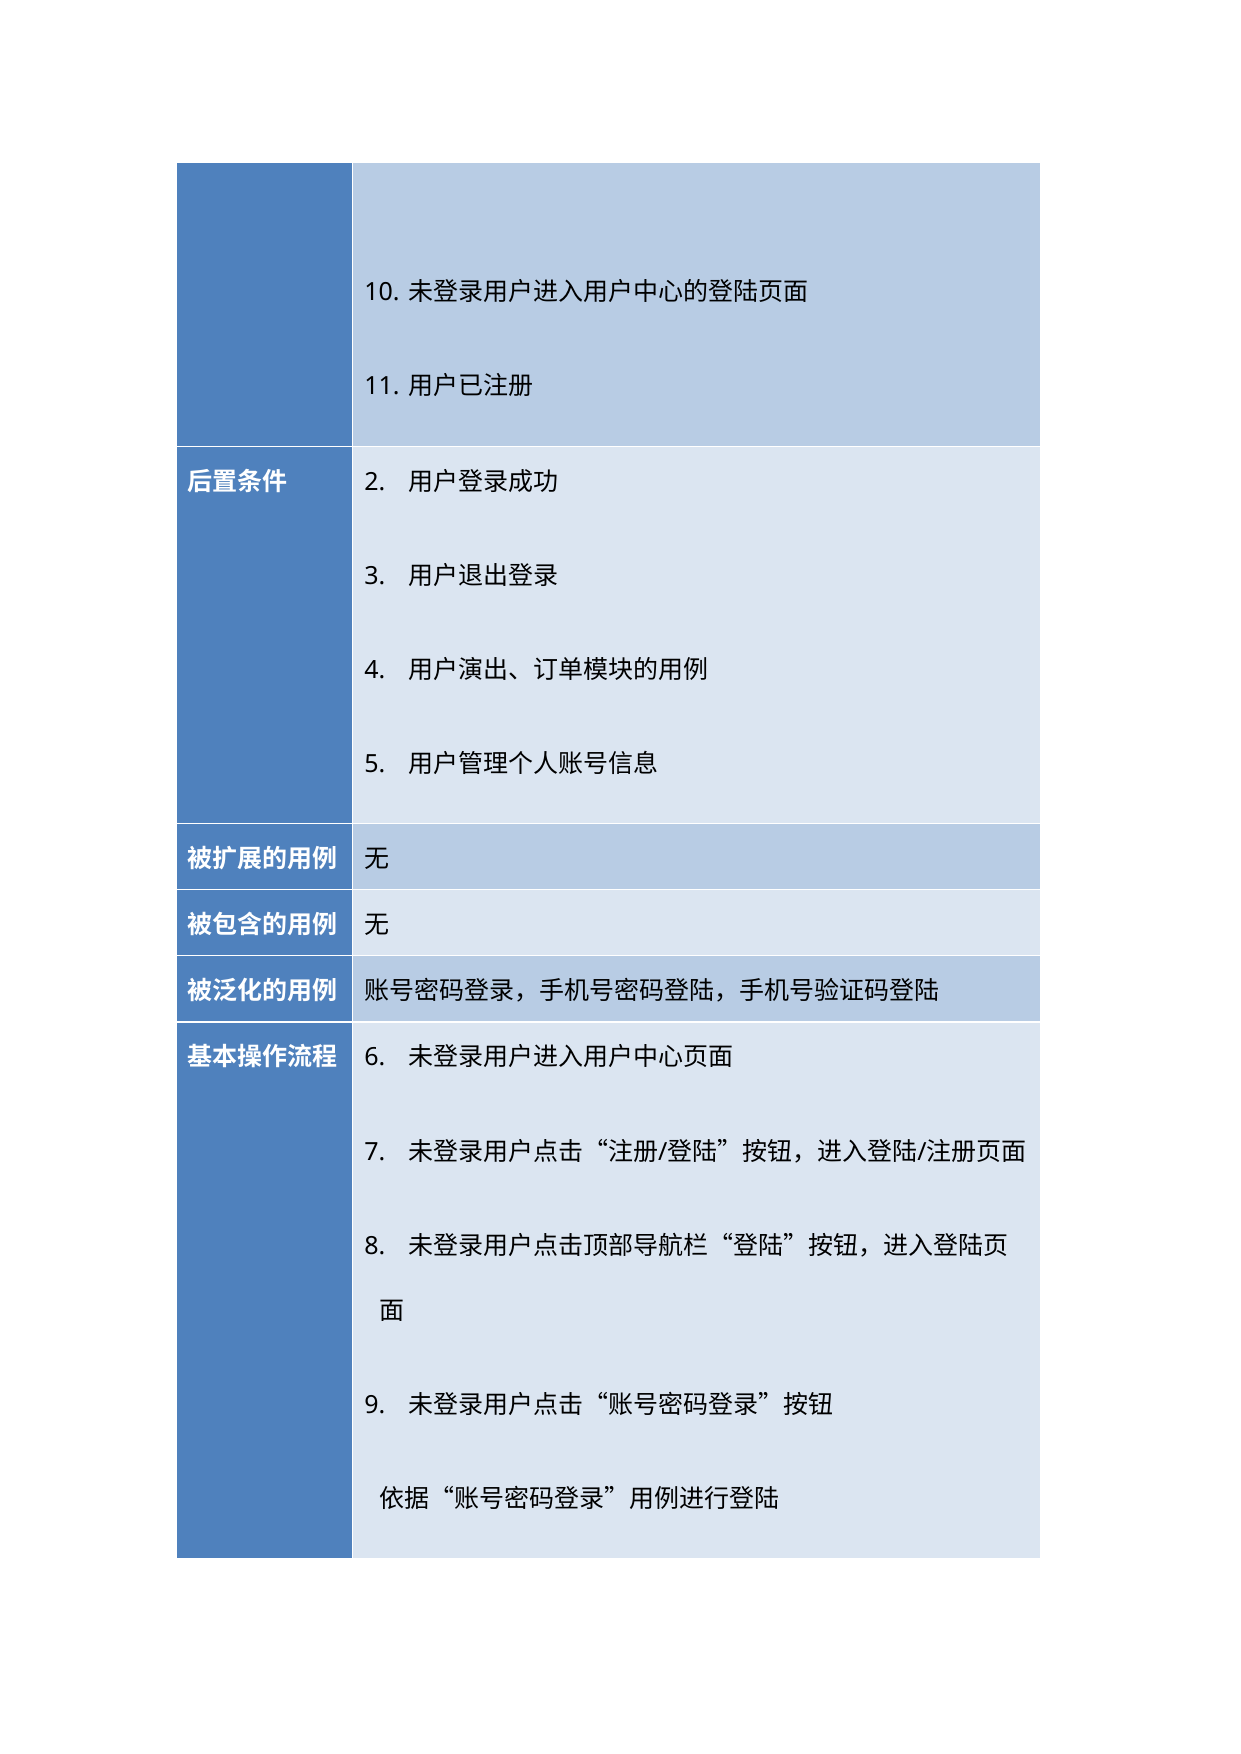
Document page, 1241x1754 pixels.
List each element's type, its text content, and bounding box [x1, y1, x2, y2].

table_cell 被包含的用例 [177, 890, 352, 955]
table_cell 用户登录成功 用户退出登录 用户演出、订单模块的用例 用户管理个人账号信息 [353, 447, 1040, 823]
table_cell 基本操作流程 [177, 1023, 352, 1558]
table_cell 前置条件 [177, 163, 352, 446]
table_cell 无 [353, 824, 1040, 889]
table_cell 被泛化的用例 [177, 956, 352, 1021]
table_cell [353, 163, 1040, 446]
table_cell 后置条件 [177, 447, 352, 823]
table_cell 账号密码登录，手机号密码登陆，手机号验证码登陆 [353, 956, 1040, 1021]
table_cell 被扩展的用例 [177, 824, 352, 889]
table_cell 无 [353, 890, 1040, 955]
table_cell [353, 1023, 1040, 1558]
